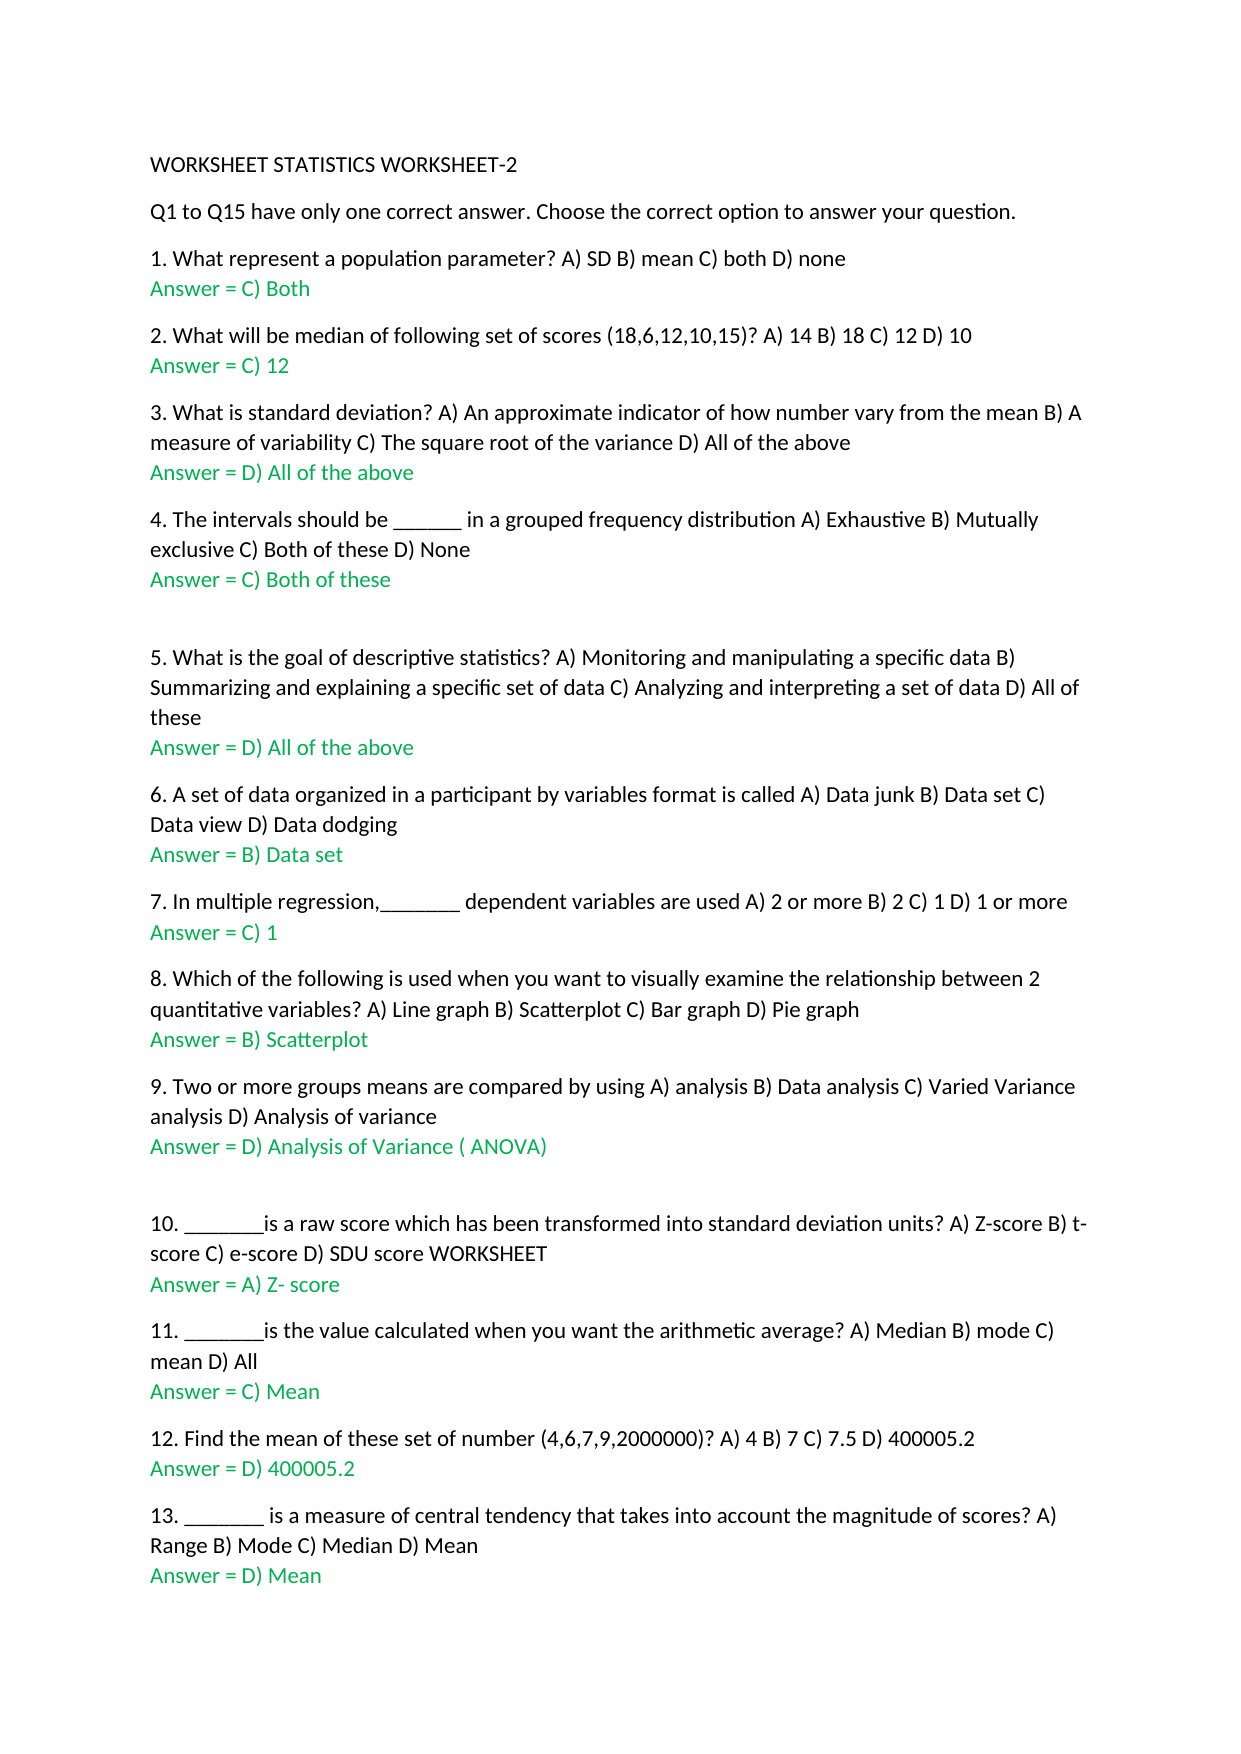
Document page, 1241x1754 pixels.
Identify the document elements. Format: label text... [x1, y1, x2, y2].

text 6. A set of data organized in a participant by variables format is called A) Data junk B) Data set C) Data view D) Data dodging Answer = B) Data set [150, 780, 1090, 869]
text 13. _______ is a measure of central tendency that takes into account the magnitude of scores? A) Range B) Mode C) Median D) Mean Answer = D) Mean [150, 1501, 1090, 1589]
text Q1 to Q15 have only one correct answer. Choose the correct option to answer your question. [150, 197, 1090, 225]
text 1. What represent a population parameter? A) SD B) mean C) both D) none Answer = C) Both [150, 244, 1090, 302]
text 12. Find the mean of these set of number (4,6,7,9,2000000)? A) 4 B) 7 C) 7.5 D) 400005.2 Answer = D) 400005.2 [150, 1424, 1090, 1482]
text 10. _______is a raw score which has been transformed into standard deviation units? A) Z-score B) t-score C) e-score D) SDU score WORKSHEET Answer = A) Z- score [150, 1209, 1090, 1298]
text 9. Two or more groups means are compared by using A) analysis B) Data analysis C) Varied Variance analysis D) Analysis of variance Answer = D) Analysis of Variance ( ANOVA) [150, 1072, 1090, 1191]
text 5. What is the goal of descriptive statistics? A) Monitoring and manipulating a specific data B) Summarizing and explaining a specific set of data C) Analyzing and interpreting a set of data D) All of these Answer = D) All of the above [150, 643, 1090, 761]
text 11. _______is the value calculated when you want the arithmetic average? A) Median B) mode C) mean D) All Answer = C) Mean [150, 1317, 1090, 1405]
text 2. What will be median of following set of scores (18,6,12,10,15)? A) 14 B) 18 C) 12 D) 10 Answer = C) 12 [150, 321, 1090, 379]
text WORKSHEET STATISTICS WORKSHEET-2 [150, 150, 1090, 178]
text 8. Which of the following is used when you want to visually examine the relationship between 2 quantitative variables? A) Line graph B) Scatterplot C) Bar graph D) Pie graph Answer = B) Scatterplot [150, 964, 1090, 1053]
text 4. The intervals should be ______ in a grouped frequency distribution A) Exhaustive B) Mutually exclusive C) Both of these D) None Answer = C) Both of these [150, 505, 1090, 624]
text 7. In multiple regression,_______ dependent variables are used A) 2 or more B) 2 C) 1 D) 1 or more Answer = C) 1 [150, 887, 1090, 946]
text 3. What is standard deviation? A) An approximate indicator of how number vary from the mean B) A measure of variability C) The square root of the variance D) All of the above Answer = D) All of the above [150, 398, 1090, 486]
